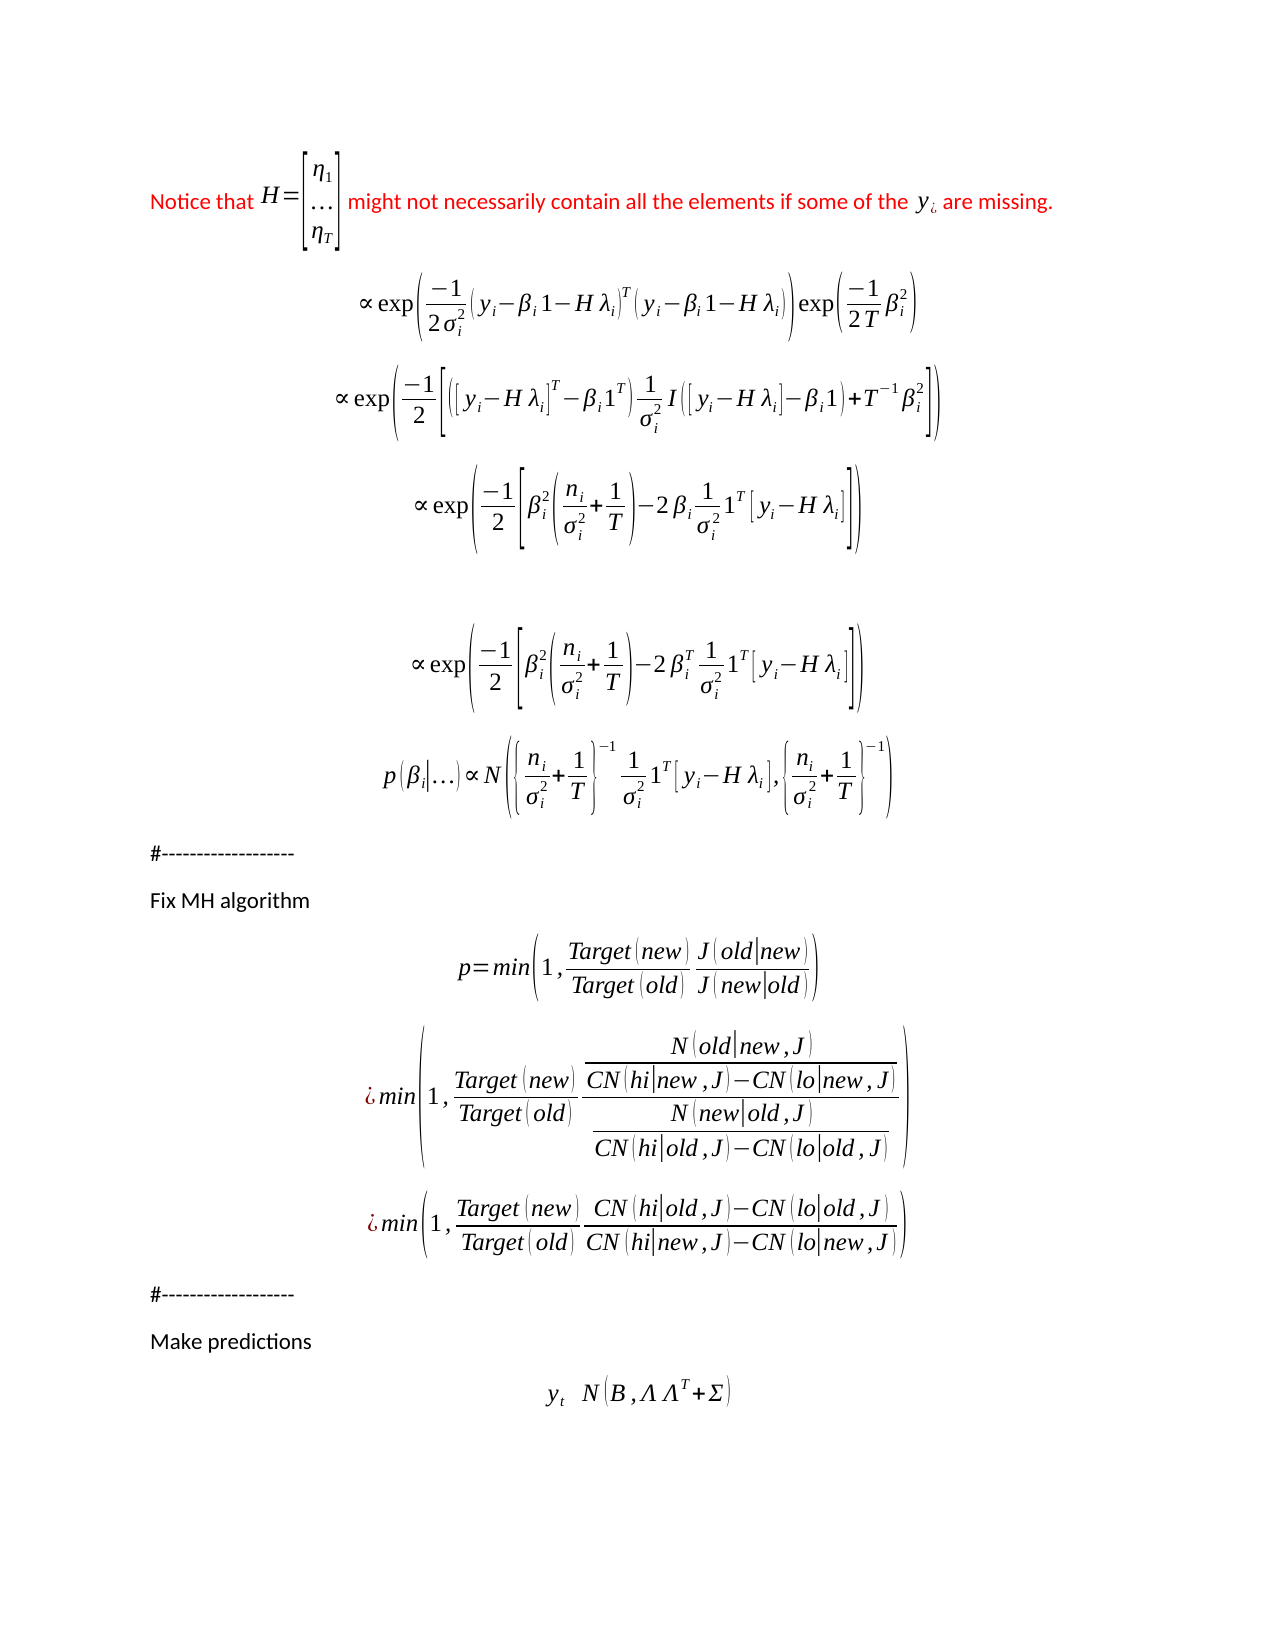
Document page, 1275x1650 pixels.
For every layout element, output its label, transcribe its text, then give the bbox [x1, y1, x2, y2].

text Make predictions [150, 1327, 1125, 1355]
text Fix MH algorithm [150, 886, 1125, 914]
text #------------------- [150, 839, 1125, 867]
text Notice that might not necessarily contain all the elements if some of the are missing. [150, 150, 1125, 252]
text #------------------- [150, 1280, 1125, 1308]
